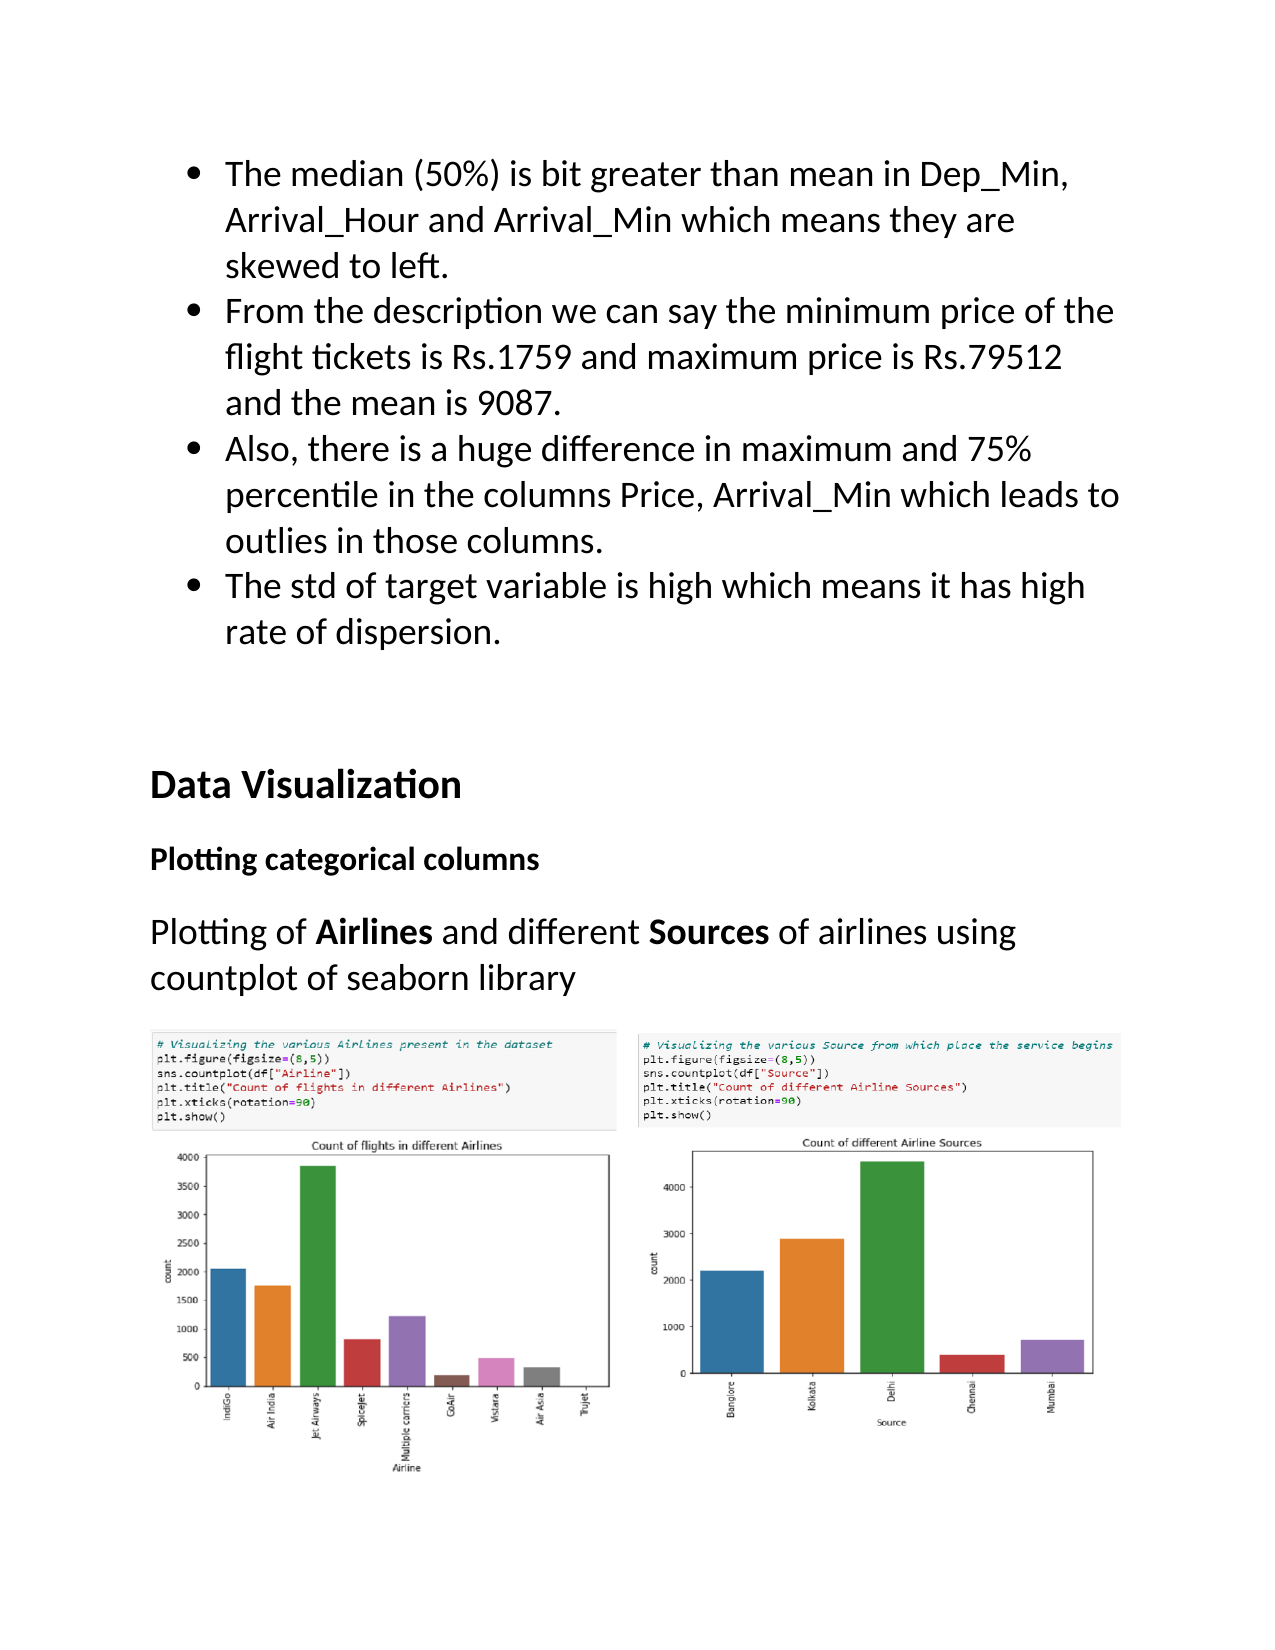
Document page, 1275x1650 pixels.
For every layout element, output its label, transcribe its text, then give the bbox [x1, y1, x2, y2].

list The std of target variable is high which means it has high rate of dispersion. [187, 562, 1125, 654]
text Plotting of Airlines and different Sources of airlines using countplot of seaborn library [150, 908, 1125, 1000]
picture [150, 1029, 1125, 1480]
list Also, there is a huge difference in maximum and 75% percentile in the columns Price, Arrival_Min which leads to outlies in those columns. [187, 425, 1125, 562]
text Plotting categorical columns [150, 838, 1125, 879]
list The median (50%) is bit greater than mean in Dep_Min, Arrival_Hour and Arrival_Min which means they are skewed to left. [187, 150, 1125, 287]
list From the description we can say the minimum price of the flight tickets is Rs.1759 and maximum price is Rs.79512 and the mean is 9087. [187, 287, 1125, 425]
text Data Visualization [150, 758, 1125, 809]
